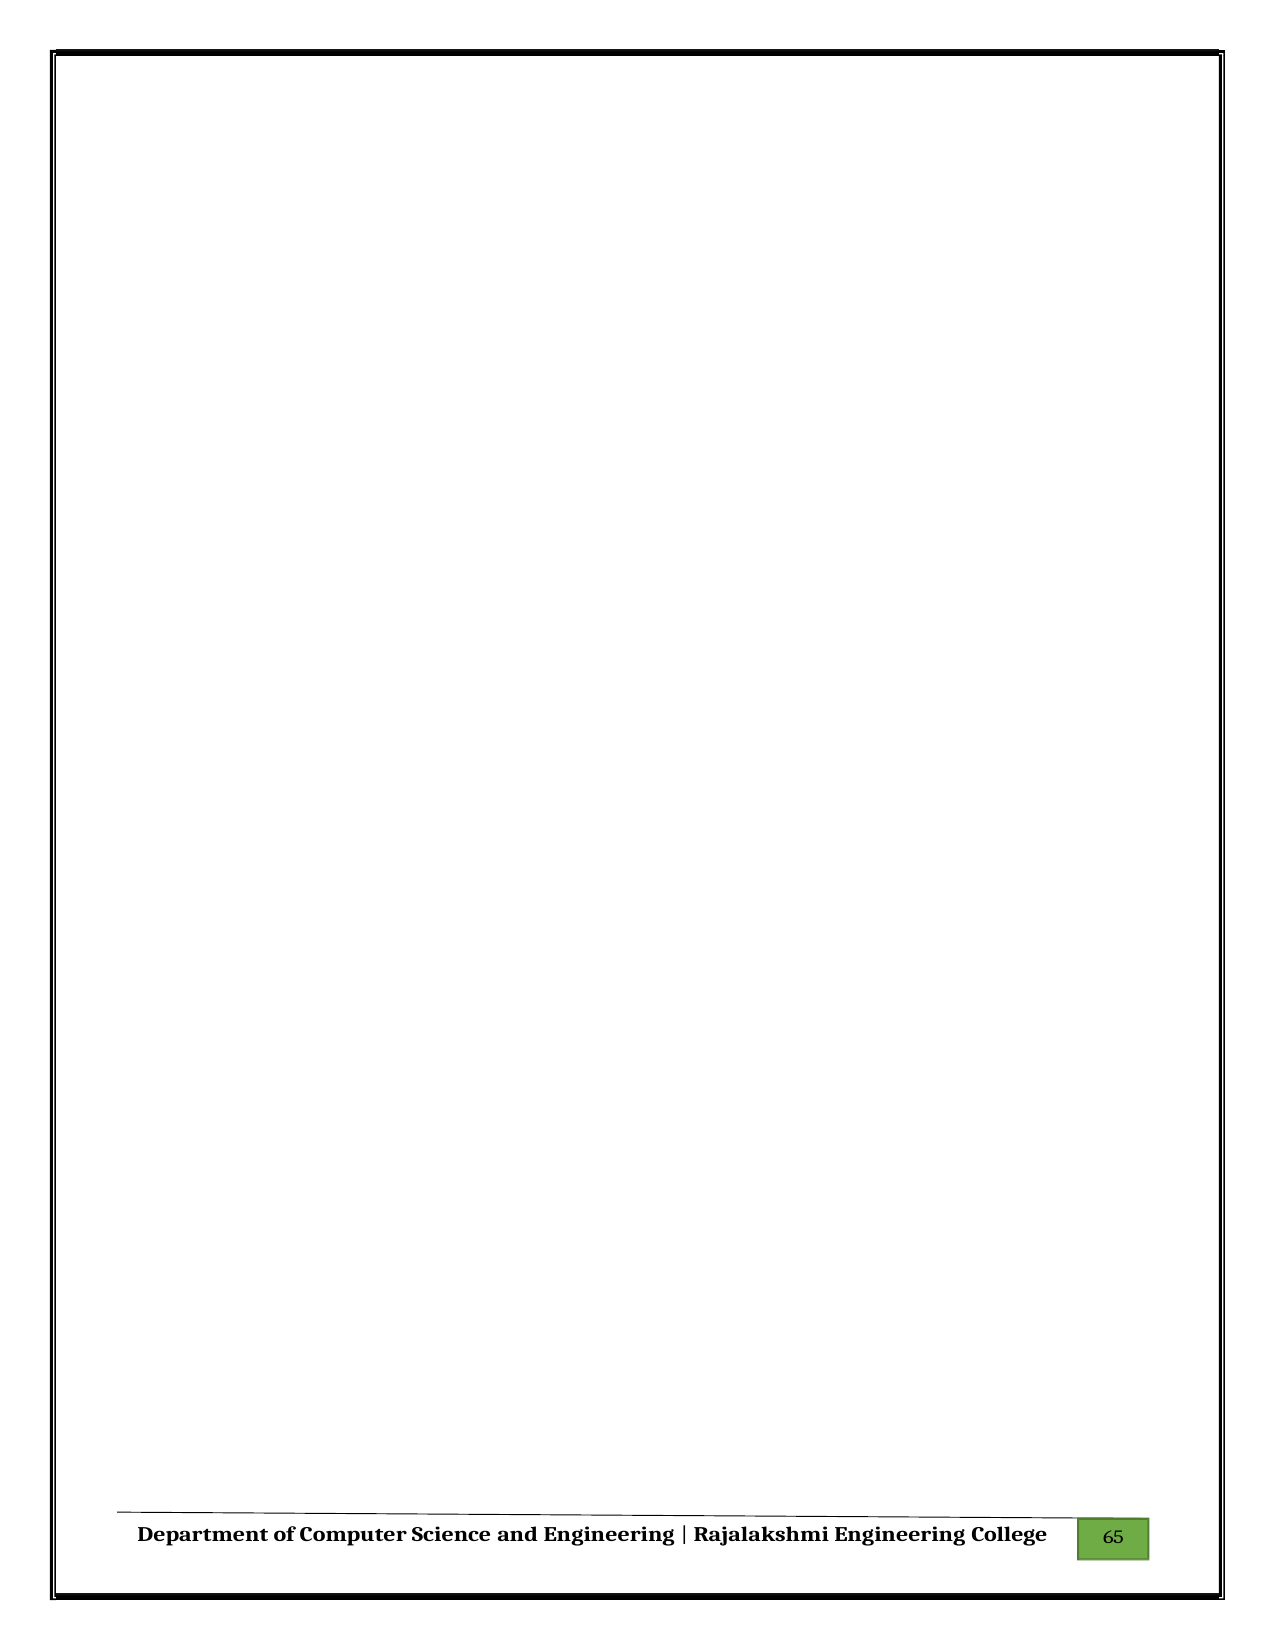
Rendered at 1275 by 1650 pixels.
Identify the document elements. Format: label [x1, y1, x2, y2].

picture [56, 49, 1219, 56]
picture [56, 1593, 1219, 1600]
